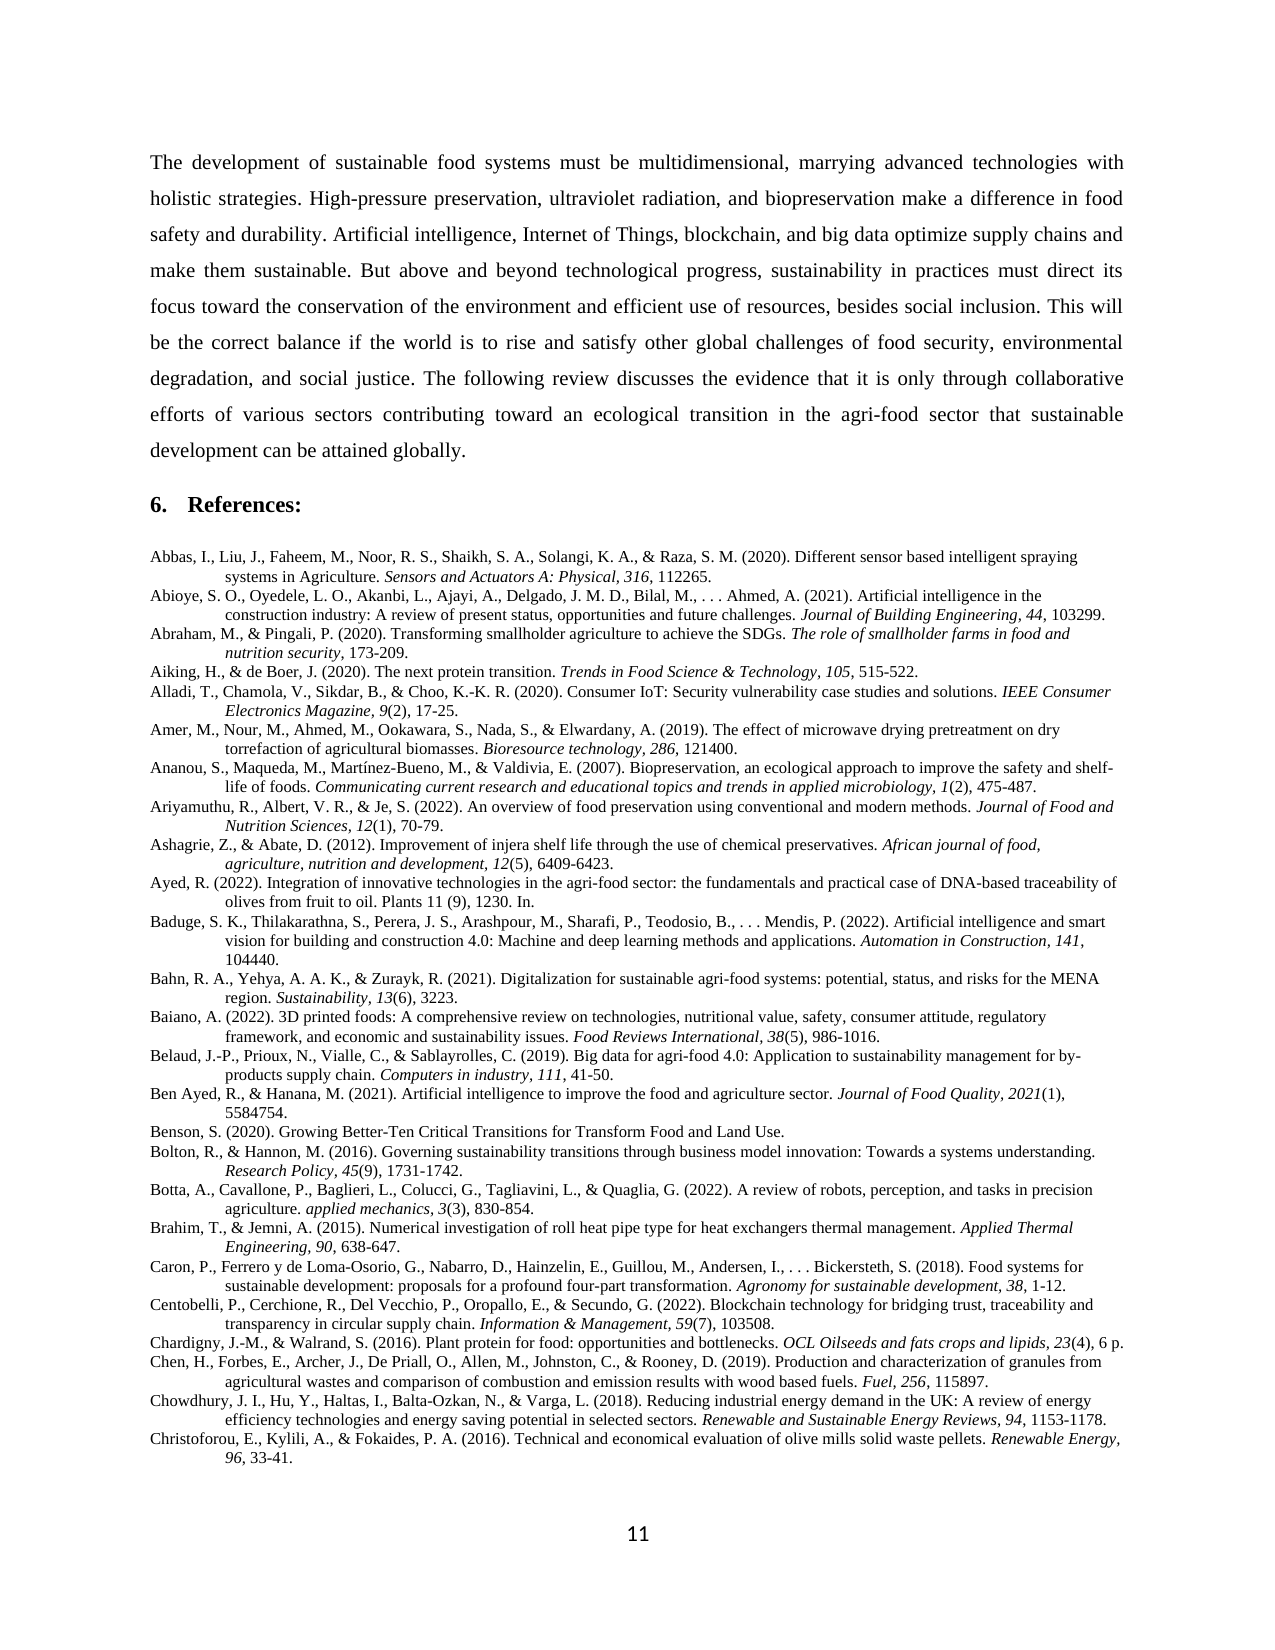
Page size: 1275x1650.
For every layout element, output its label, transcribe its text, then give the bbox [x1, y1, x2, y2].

text Ayed, R. (2022). Integration of innovative technologies in the agri-food sector: the fundamentals and practical case of DNA-based traceability of olives from fruit to oil. Plants 11 (9), 1230. In. [150, 873, 1125, 911]
text Alladi, T., Chamola, V., Sikdar, B., & Choo, K.-K. R. (2020). Consumer IoT: Security vulnerability case studies and solutions. IEEE Consumer Electronics Magazine, 9(2), 17-25. [150, 681, 1125, 720]
text Bolton, R., & Hannon, M. (2016). Governing sustainability transitions through business model innovation: Towards a systems understanding. Research Policy, 45(9), 1731-1742. [150, 1141, 1125, 1180]
text Chowdhury, J. I., Hu, Y., Haltas, I., Balta-Ozkan, N., & Varga, L. (2018). Reducing industrial energy demand in the UK: A review of energy efficiency technologies and energy saving potential in selected sectors. Renewable and Sustainable Energy Reviews, 94, 1153-1178. [150, 1391, 1125, 1429]
text Ashagrie, Z., & Abate, D. (2012). Improvement of injera shelf life through the use of chemical preservatives. African journal of food, agriculture, nutrition and development, 12(5), 6409-6423. [150, 835, 1125, 873]
text Benson, S. (2020). Growing Better-Ten Critical Transitions for Transform Food and Land Use. [150, 1122, 1125, 1141]
text Abraham, M., & Pingali, P. (2020). Transforming smallholder agriculture to achieve the SDGs. The role of smallholder farms in food and nutrition security, 173-209. [150, 624, 1125, 662]
text Botta, A., Cavallone, P., Baglieri, L., Colucci, G., Tagliavini, L., & Quaglia, G. (2022). A review of robots, perception, and tasks in precision agriculture. applied mechanics, 3(3), 830-854. [150, 1180, 1125, 1218]
text Abbas, I., Liu, J., Faheem, M., Noor, R. S., Shaikh, S. A., Solangi, K. A., & Raza, S. M. (2020). Different sensor based intelligent spraying systems in Agriculture. Sensors and Actuators A: Physical, 316, 112265. [150, 547, 1125, 586]
text Ananou, S., Maqueda, M., Martínez-Bueno, M., & Valdivia, E. (2007). Biopreservation, an ecological approach to improve the safety and shelf-life of foods. Communicating current research and educational topics and trends in applied microbiology, 1(2), 475-487. [150, 758, 1125, 796]
text Chardigny, J.-M., & Walrand, S. (2016). Plant protein for food: opportunities and bottlenecks. OCL Oilseeds and fats crops and lipids, 23(4), 6 p. [150, 1333, 1125, 1352]
text Abioye, S. O., Oyedele, L. O., Akanbi, L., Ajayi, A., Delgado, J. M. D., Bilal, M., . . . Ahmed, A. (2021). Artificial intelligence in the construction industry: A review of present status, opportunities and future challenges. Journal of Building Engineering, 44, 103299. [150, 586, 1125, 624]
text Baduge, S. K., Thilakarathna, S., Perera, J. S., Arashpour, M., Sharafi, P., Teodosio, B., . . . Mendis, P. (2022). Artificial intelligence and smart vision for building and construction 4.0: Machine and deep learning methods and applications. Automation in Construction, 141, 104440. [150, 911, 1125, 969]
text Chen, H., Forbes, E., Archer, J., De Priall, O., Allen, M., Johnston, C., & Rooney, D. (2019). Production and characterization of granules from agricultural wastes and comparison of combustion and emission results with wood based fuels. Fuel, 256, 115897. [150, 1352, 1125, 1391]
text Amer, M., Nour, M., Ahmed, M., Ookawara, S., Nada, S., & Elwardany, A. (2019). The effect of microwave drying pretreatment on dry torrefaction of agricultural biomasses. Bioresource technology, 286, 121400. [150, 720, 1125, 758]
text The development of sustainable food systems must be multidimensional, marrying advanced technologies with holistic strategies. High-pressure preservation, ultraviolet radiation, and biopreservation make a difference in food safety and durability. Artificial intelligence, Internet of Things, blockchain, and big data optimize supply chains and make them sustainable. But above and beyond technological progress, sustainability in practices must direct its focus toward the conservation of the environment and efficient use of resources, besides social inclusion. This will be the correct balance if the world is to rise and satisfy other global challenges of food security, environmental degradation, and social justice. The following review discusses the evidence that it is only through collaborative efforts of various sectors contributing toward an ecological transition in the agri-food sector that sustainable development can be attained globally. [150, 150, 1125, 462]
text Ben Ayed, R., & Hanana, M. (2021). Artificial intelligence to improve the food and agriculture sector. Journal of Food Quality, 2021(1), 5584754. [150, 1084, 1125, 1122]
text Christoforou, E., Kylili, A., & Fokaides, P. A. (2016). Technical and economical evaluation of olive mills solid waste pellets. Renewable Energy, 96, 33-41. [150, 1429, 1125, 1467]
text Belaud, J.-P., Prioux, N., Vialle, C., & Sablayrolles, C. (2019). Big data for agri-food 4.0: Application to sustainability management for by-products supply chain. Computers in industry, 111, 41-50. [150, 1046, 1125, 1084]
text Ariyamuthu, R., Albert, V. R., & Je, S. (2022). An overview of food preservation using conventional and modern methods. Journal of Food and Nutrition Sciences, 12(1), 70-79. [150, 796, 1125, 835]
list References: [150, 491, 1125, 517]
text Baiano, A. (2022). 3D printed foods: A comprehensive review on technologies, nutritional value, safety, consumer attitude, regulatory framework, and economic and sustainability issues. Food Reviews International, 38(5), 986-1016. [150, 1007, 1125, 1046]
text Brahim, T., & Jemni, A. (2015). Numerical investigation of roll heat pipe type for heat exchangers thermal management. Applied Thermal Engineering, 90, 638-647. [150, 1218, 1125, 1256]
text Aiking, H., & de Boer, J. (2020). The next protein transition. Trends in Food Science & Technology, 105, 515-522. [150, 662, 1125, 681]
text Bahn, R. A., Yehya, A. A. K., & Zurayk, R. (2021). Digitalization for sustainable agri-food systems: potential, status, and risks for the MENA region. Sustainability, 13(6), 3223. [150, 969, 1125, 1007]
text Centobelli, P., Cerchione, R., Del Vecchio, P., Oropallo, E., & Secundo, G. (2022). Blockchain technology for bridging trust, traceability and transparency in circular supply chain. Information & Management, 59(7), 103508. [150, 1295, 1125, 1333]
text Caron, P., Ferrero y de Loma-Osorio, G., Nabarro, D., Hainzelin, E., Guillou, M., Andersen, I., . . . Bickersteth, S. (2018). Food systems for sustainable development: proposals for a profound four-part transformation. Agronomy for sustainable development, 38, 1-12. [150, 1256, 1125, 1295]
